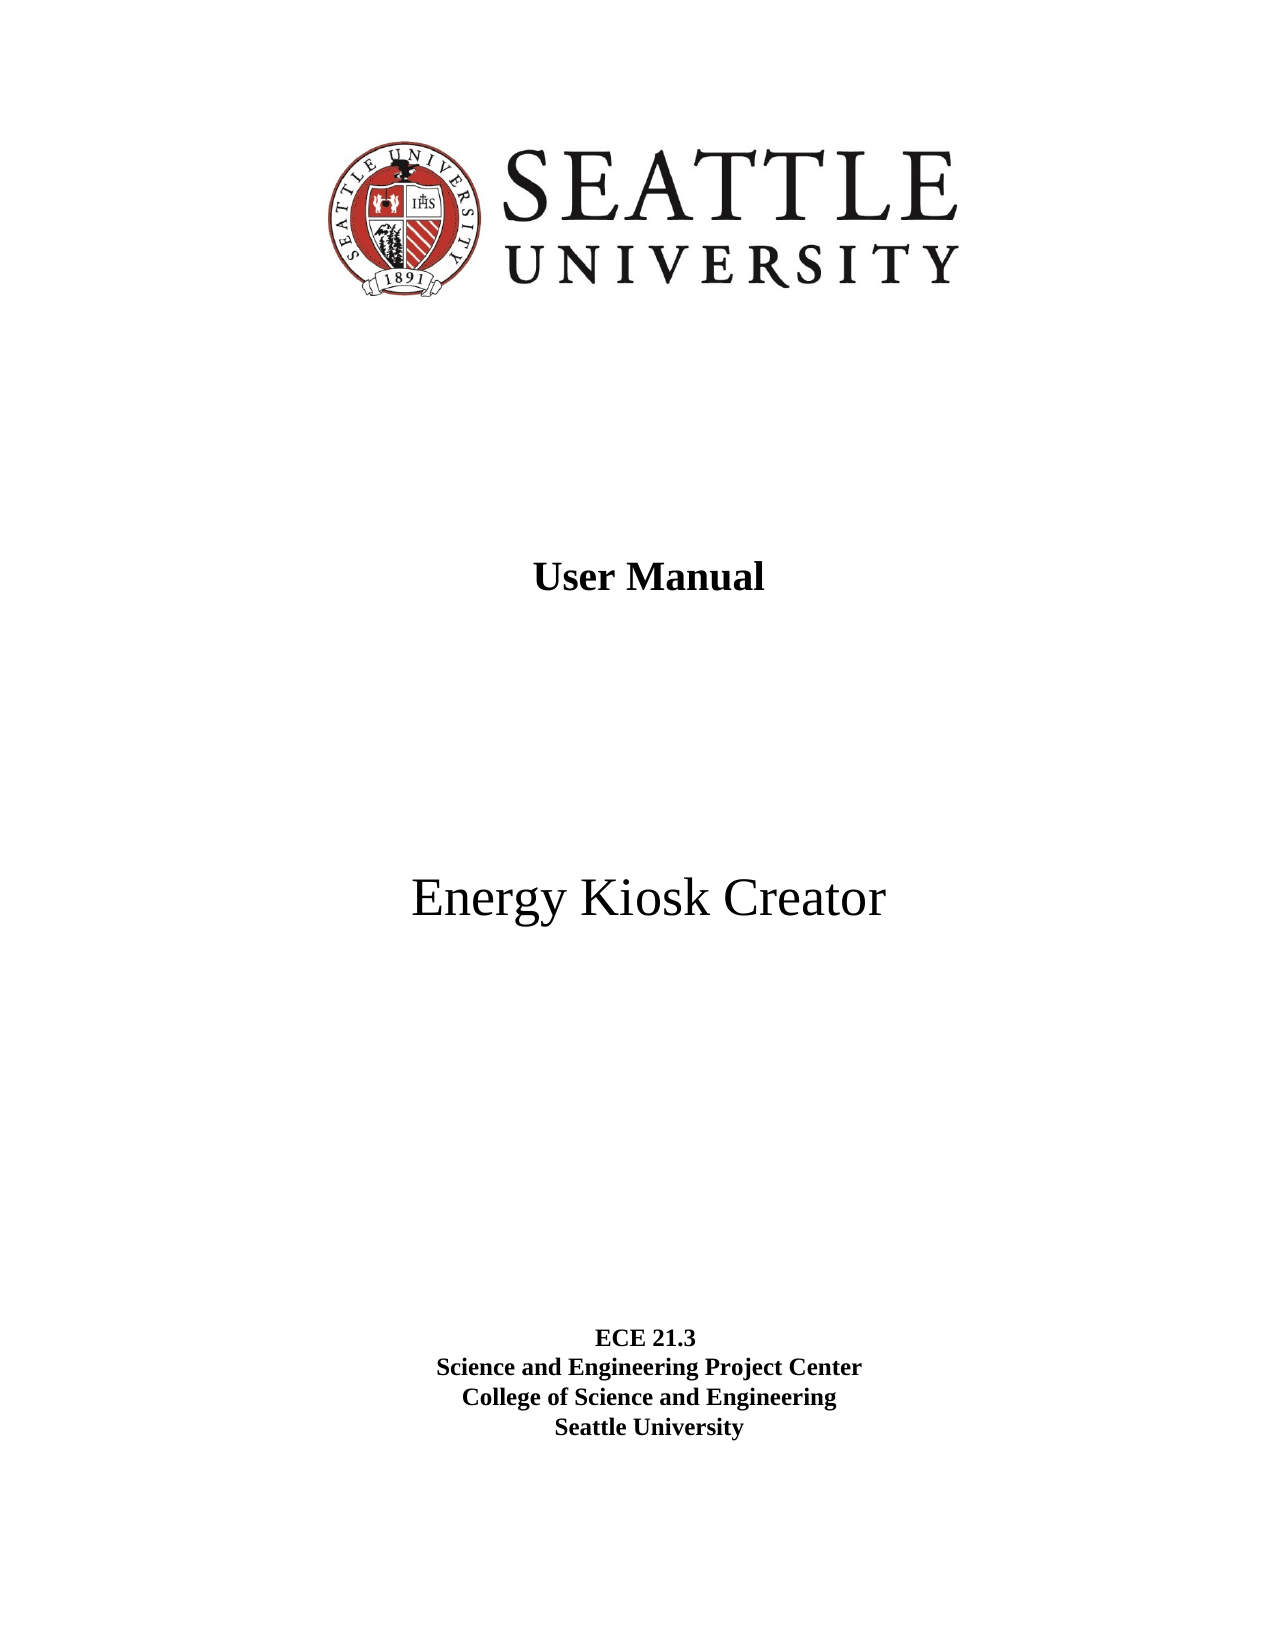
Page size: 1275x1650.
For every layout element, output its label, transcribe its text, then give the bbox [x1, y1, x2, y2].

text Energy Kiosk Creator [172, 864, 1125, 927]
text ECE 21.3 Science and Engineering Project Center College of Science and Engineering Seattle University [432, 1323, 865, 1440]
text User Manual [172, 552, 1125, 600]
picture [316, 130, 959, 308]
